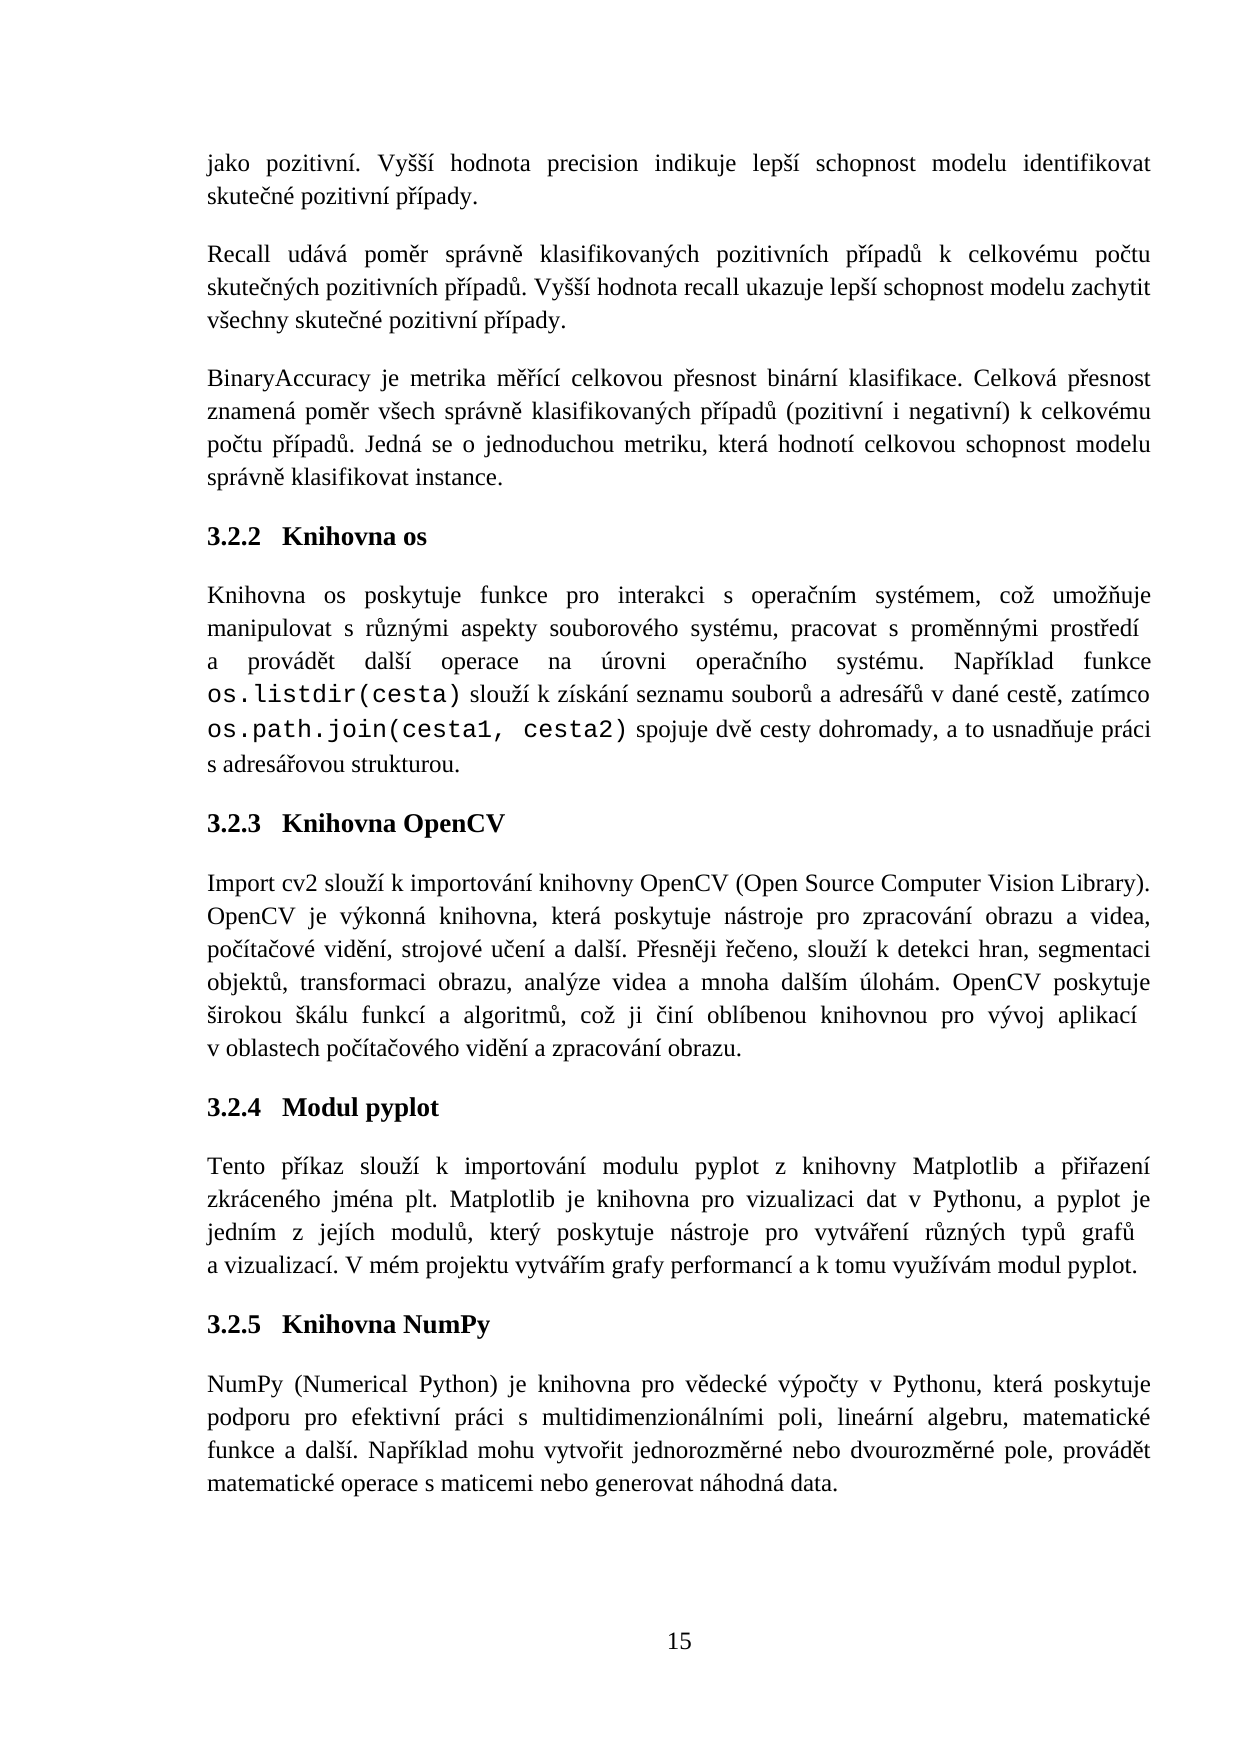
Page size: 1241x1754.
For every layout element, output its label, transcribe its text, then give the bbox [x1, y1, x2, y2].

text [207, 148, 1152, 209]
text NumPy (Numerical Python) je knihovna pro vědecké výpočty v Pythonu, která poskytuje podporu pro efektivní práci s multidimenzionálními poli, lineární algebru, matematické funkce a další. Například mohu vytvořit jednorozměrné nebo dvourozměrné pole, provádět matematické operace s maticemi nebo generovat náhodná data. [207, 1369, 1152, 1496]
text Tento příkaz slouží k importování modulu pyplot z knihovny Matplotlib a přiřazení zkráceného jména plt. Matplotlib je knihovna pro vizualizaci dat v Pythonu, a pyplot je jedním z jejích modulů, který poskytuje nástroje pro vytváření různých typů grafů a vizualizací. V mém projektu vytvářím grafy performancí a k tomu využívám modul pyplot. [207, 1151, 1152, 1279]
subtitle Knihovna NumPy [207, 1308, 1152, 1339]
subtitle Knihovna os [207, 520, 1152, 551]
text Recall udává poměr správně klasifikovaných pozitivních případů k celkovému počtu skutečných pozitivních případů. Vyšší hodnota recall ukazuje lepší schopnost modelu zachytit všechny skutečné pozitivní případy. [207, 239, 1152, 333]
subtitle Modul pyplot [207, 1091, 1152, 1122]
text Import cv2 slouží k importování knihovny OpenCV (Open Source Computer Vision Library). OpenCV je výkonná knihovna, která poskytuje nástroje pro zpracování obrazu a videa, počítačové vidění, strojové učení a další. Přesněji řečeno, slouží k detekci hran, segmentaci objektů, transformaci obrazu, analýze videa a mnoha dalším úlohám. OpenCV poskytuje širokou škálu funkcí a algoritmů, což ji činí oblíbenou knihovnou pro vývoj aplikací v oblastech počítačového vidění a zpracování obrazu. [207, 868, 1152, 1062]
text Knihovna os poskytuje funkce pro interakci s operačním systémem, což umožňuje manipulovat s různými aspekty souborového systému, pracovat s proměnnými prostředí a provádět další operace na úrovni operačního systému. Například funkce os.listdir(cesta) slouží k získání seznamu souborů a adresářů v dané cestě, zatímco os.path.join(cesta1, cesta2) spojuje dvě cesty dohromady, a to usnadňuje práci s adresářovou strukturou. [207, 580, 1152, 778]
text BinaryAccuracy je metrika měřící celkovou přesnost binární klasifikace. Celková přesnost znamená poměr všech správně klasifikovaných případů (pozitivní i negativní) k celkovému počtu případů. Jedná se o jednoduchou metriku, která hodnotí celkovou schopnost modelu správně klasifikovat instance. [207, 363, 1152, 491]
subtitle Knihovna OpenCV [207, 807, 1152, 839]
